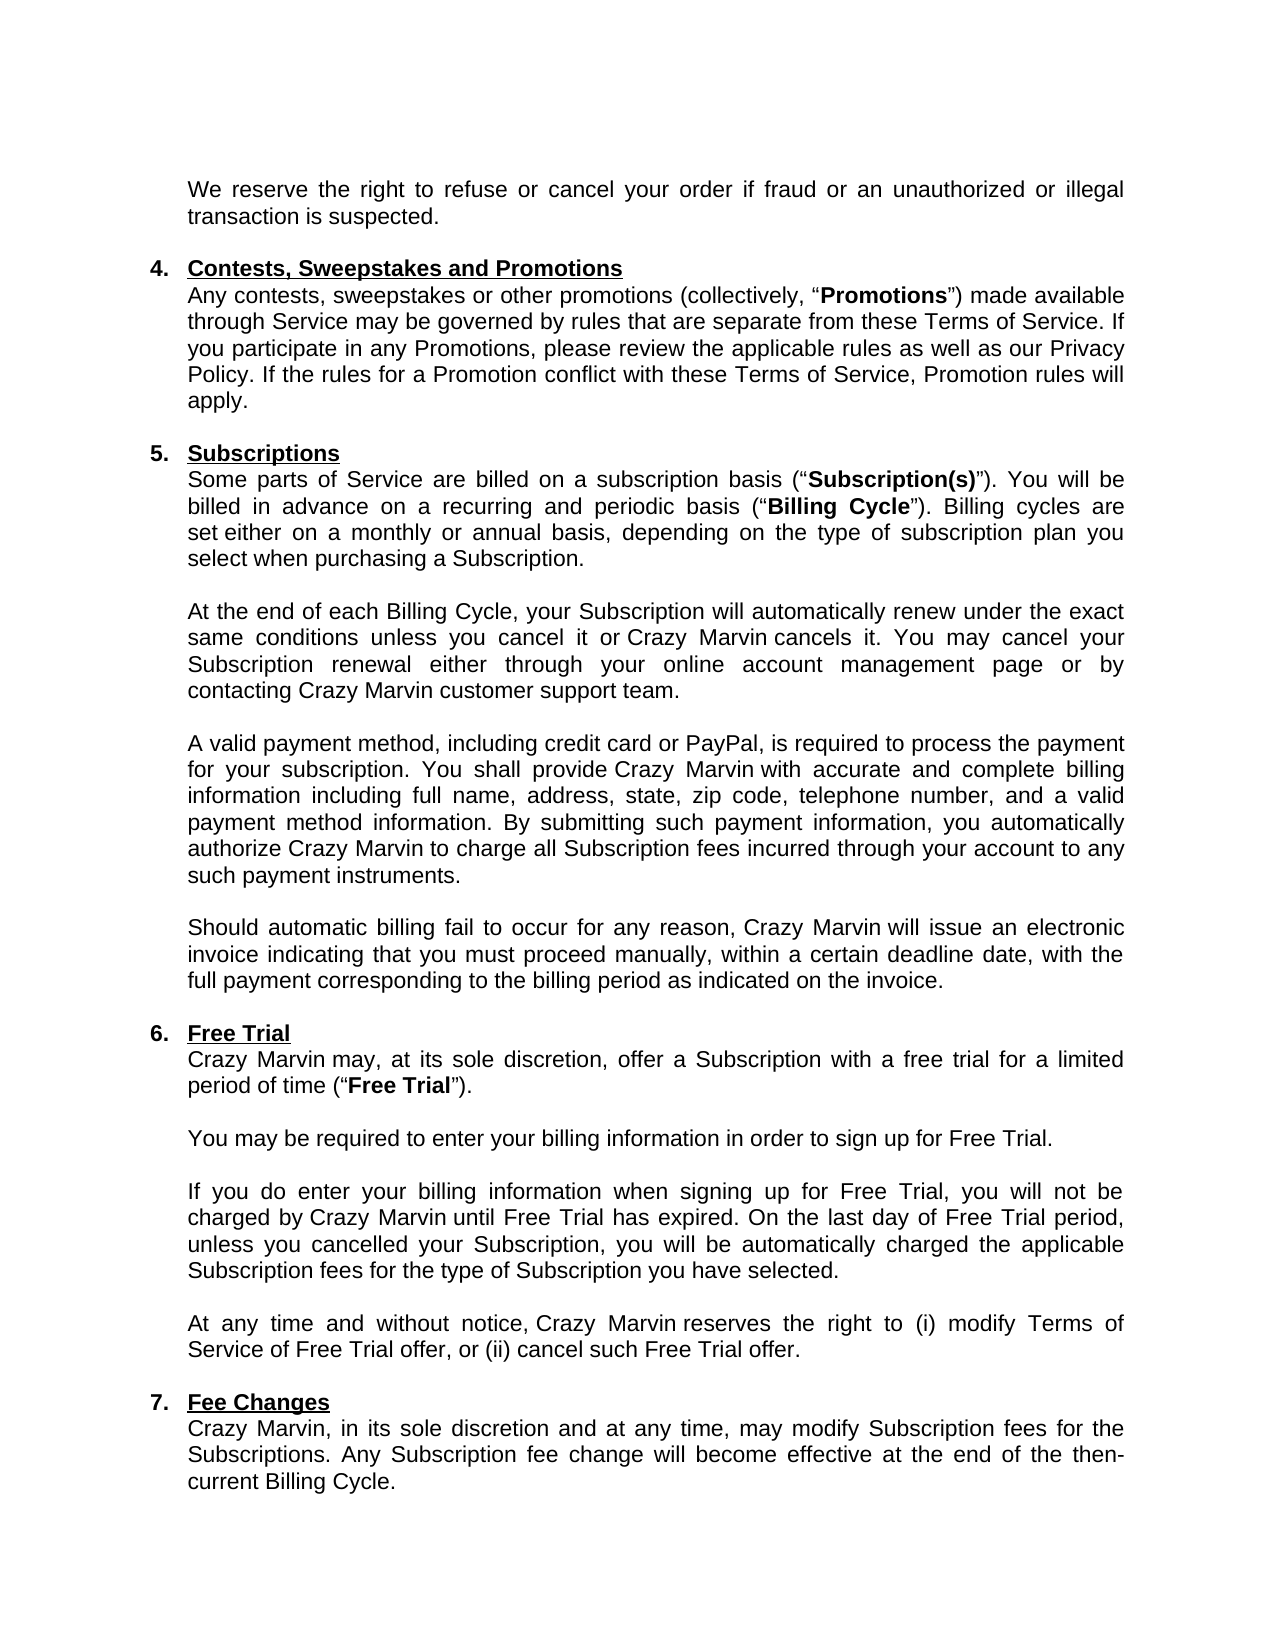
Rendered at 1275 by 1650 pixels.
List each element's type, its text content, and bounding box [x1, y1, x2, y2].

text We reserve the right to refuse or cancel your order if fraud or an unauthorized or illegal transaction is suspected. [187, 176, 1125, 229]
text A valid payment method, including credit card or PayPal, is required to process the payment for your subscription. You shall provide Crazy Marvin with accurate and complete billing information including full name, address, state, zip code, telephone number, and a valid payment method information. By submitting such payment information, you automatically authorize Crazy Marvin to charge all Subscription fees incurred through your account to any such payment instruments. [187, 730, 1125, 888]
text Crazy Marvin may, at its sole discretion, offer a Subscription with a free trial for a limited period of time (“Free Trial”). [187, 1046, 1125, 1099]
text At the end of each Billing Cycle, your Subscription will automatically renew under the exact same conditions unless you cancel it or Crazy Marvin cancels it. You may cancel your Subscription renewal either through your online account management page or by contacting Crazy Marvin customer support team. [187, 598, 1125, 703]
text At any time and without notice, Crazy Marvin reserves the right to (i) modify Terms of Service of Free Trial offer, or (ii) cancel such Free Trial offer. [187, 1309, 1125, 1362]
list Fee Changes [150, 1389, 1125, 1415]
text If you do enter your billing information when signing up for Free Trial, you will not be charged by Crazy Marvin until Free Trial has expired. On the last day of Free Trial period, unless you cancelled your Subscription, you will be automatically charged the applicable Subscription fees for the type of Subscription you have selected. [187, 1178, 1125, 1283]
list Subscriptions [150, 440, 1125, 466]
text Any contests, sweepstakes or other promotions (collectively, “Promotions”) made available through Service may be governed by rules that are separate from these Terms of Service. If you participate in any Promotions, please review the applicable rules as well as our Privacy Policy. If the rules for a Promotion conflict with these Terms of Service, Promotion rules will apply. [187, 282, 1125, 413]
text You may be required to enter your billing information in order to sign up for Free Trial. [187, 1125, 1125, 1151]
text Should automatic billing fail to occur for any reason, Crazy Marvin will issue an electronic invoice indicating that you must proceed manually, within a certain deadline date, with the full payment corresponding to the billing period as indicated on the invoice. [187, 914, 1125, 993]
list Contests, Sweepstakes and Promotions [150, 255, 1125, 282]
text Some parts of Service are billed on a subscription basis (“Subscription(s)”). You will be billed in advance on a recurring and periodic basis (“Billing Cycle”). Billing cycles are set either on a monthly or annual basis, depending on the type of subscription plan you select when purchasing a Subscription. [187, 466, 1125, 572]
list Free Trial [150, 1020, 1125, 1046]
